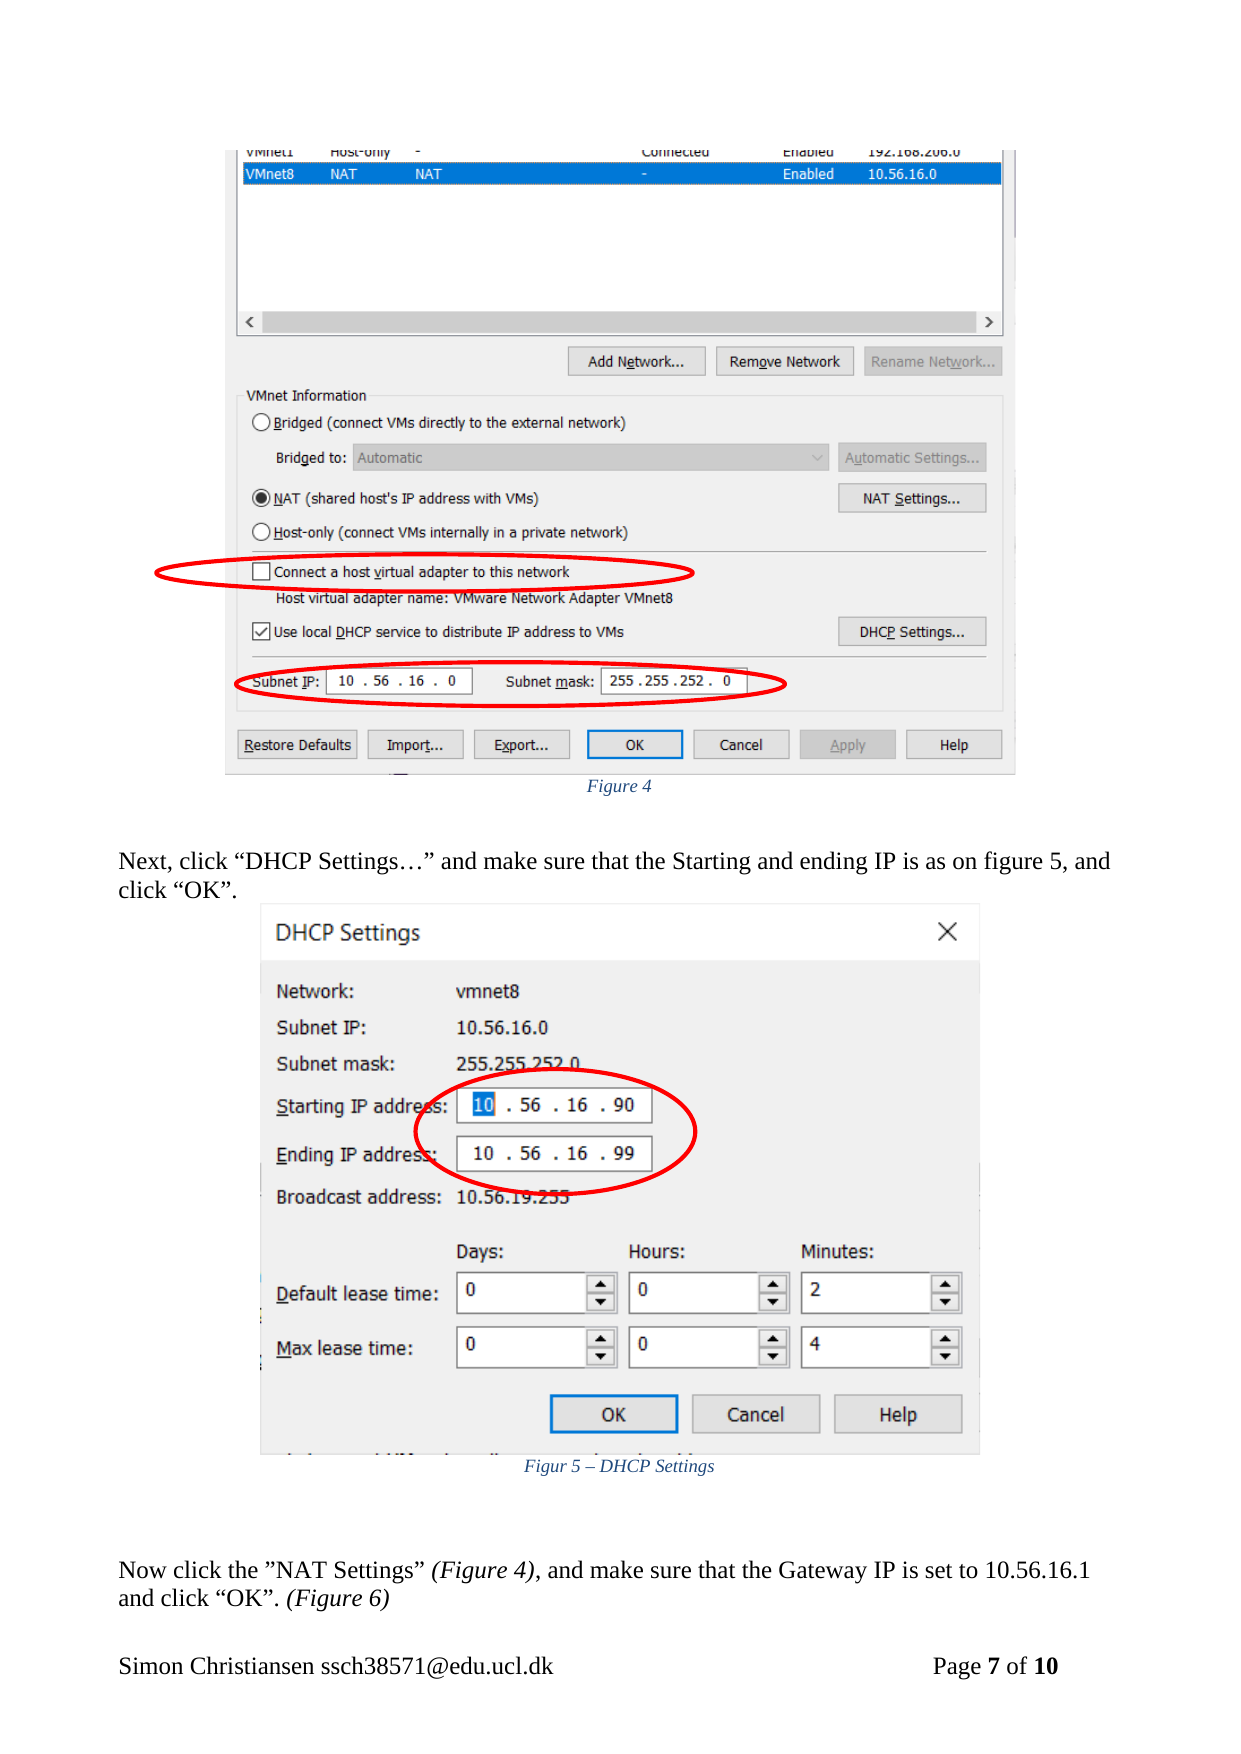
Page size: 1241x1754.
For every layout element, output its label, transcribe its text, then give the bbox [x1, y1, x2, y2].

text Next, click “DHCP Settings…” and make sure that the Starting and ending IP is as on figure 5, and click “OK”. [118, 846, 1122, 904]
picture [225, 150, 1016, 775]
text Now click the ”NAT Settings” (Figure 4), and make sure that the Gateway IP is set to 10.56.16.1 and click “OK”. (Figure 6) [118, 1555, 1122, 1612]
text Figure 4 [118, 775, 1122, 797]
picture [260, 903, 981, 1455]
picture [225, 557, 688, 589]
text Figur 5 – DHCP Settings [118, 1455, 1122, 1476]
